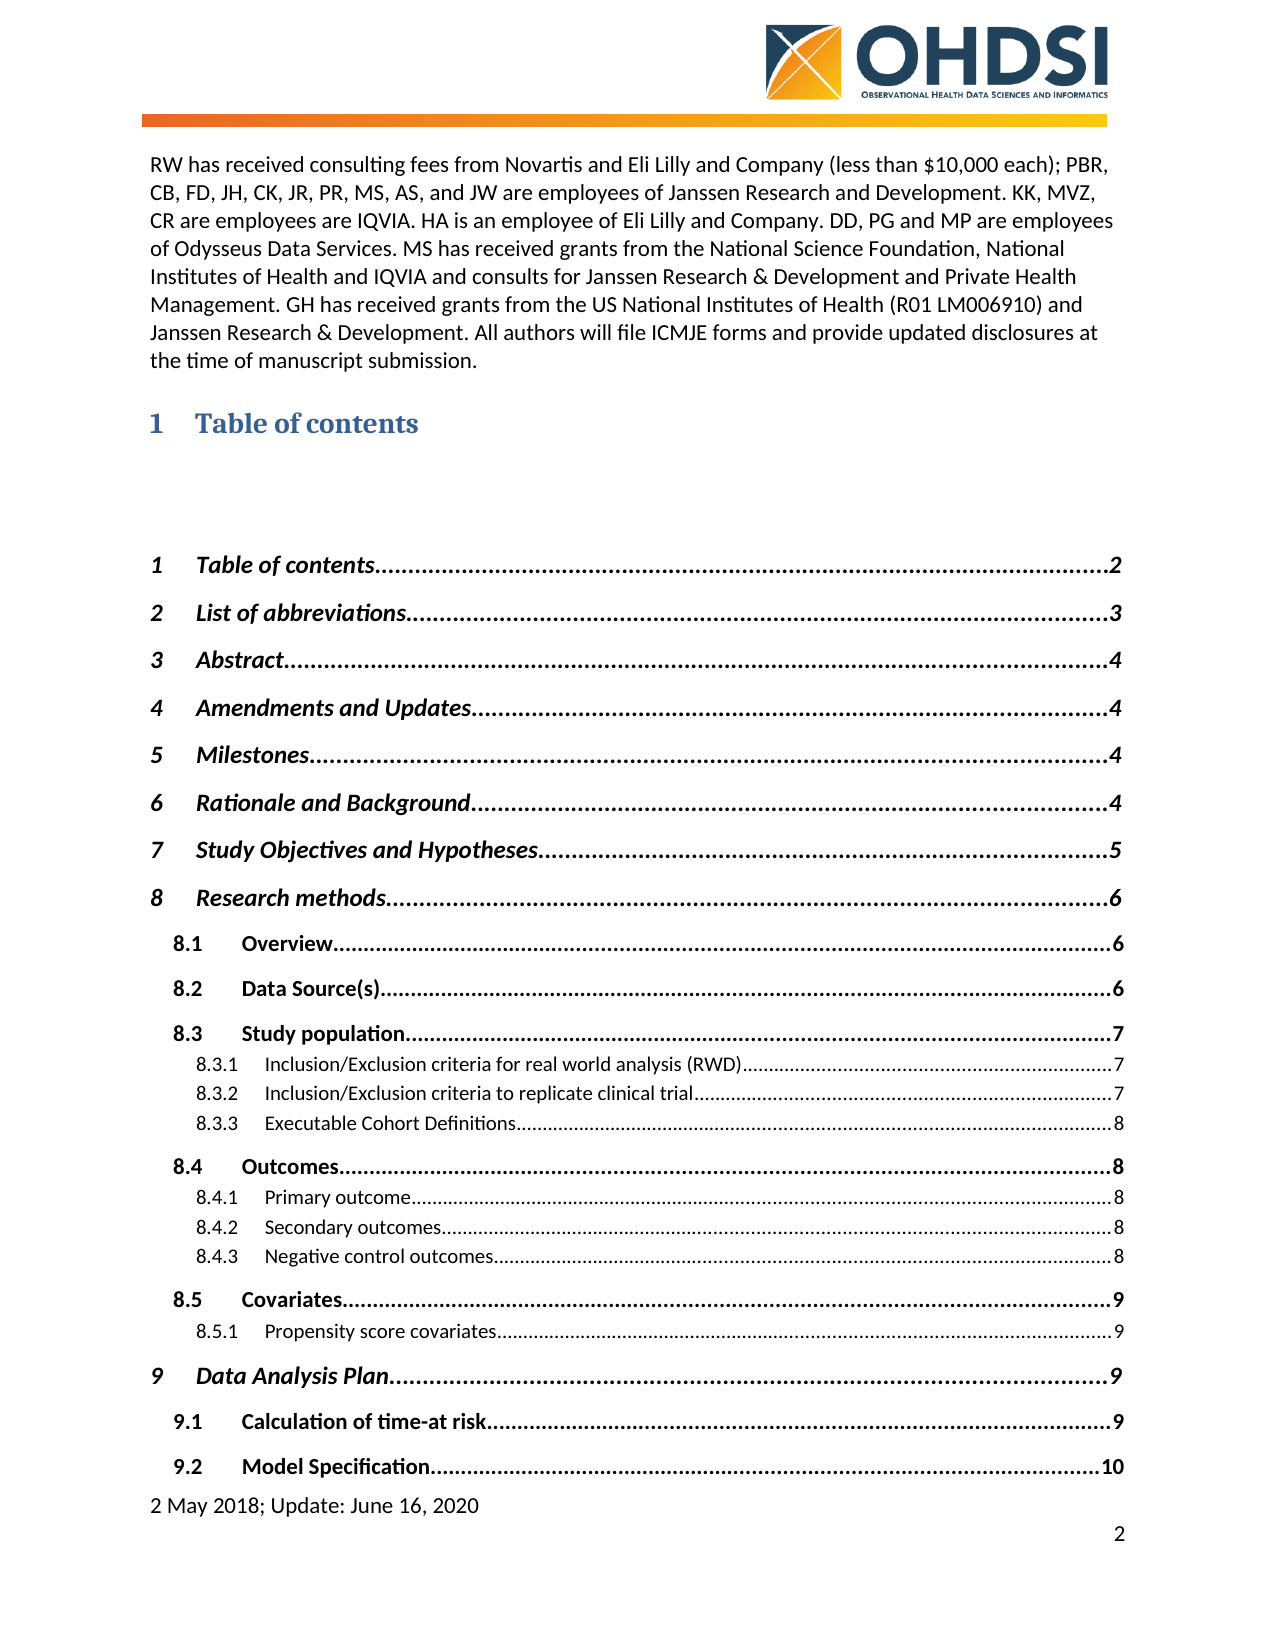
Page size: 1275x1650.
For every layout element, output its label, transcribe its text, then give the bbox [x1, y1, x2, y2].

picture [748, 11, 1125, 114]
subtitle Table of contents [150, 408, 1125, 441]
text RW has received consulting fees from Novartis and Eli Lilly and Company (less than $10,000 each); PBR, CB, FD, JH, CK, JR, PR, MS, AS, and JW are employees of Janssen Research and Development. KK, MVZ, CR are employees are IQVIA. HA is an employee of Eli Lilly and Company. DD, PG and MP are employees of Odysseus Data Services. MS has received grants from the National Science Foundation, National Institutes of Health and IQVIA and consults for Janssen Research & Development and Private Health Management. GH has received grants from the US National Institutes of Health (R01 LM006910) and Janssen Research & Development. All authors will file ICMJE forms and provide updated disclosures at the time of manuscript submission. [150, 150, 1125, 374]
